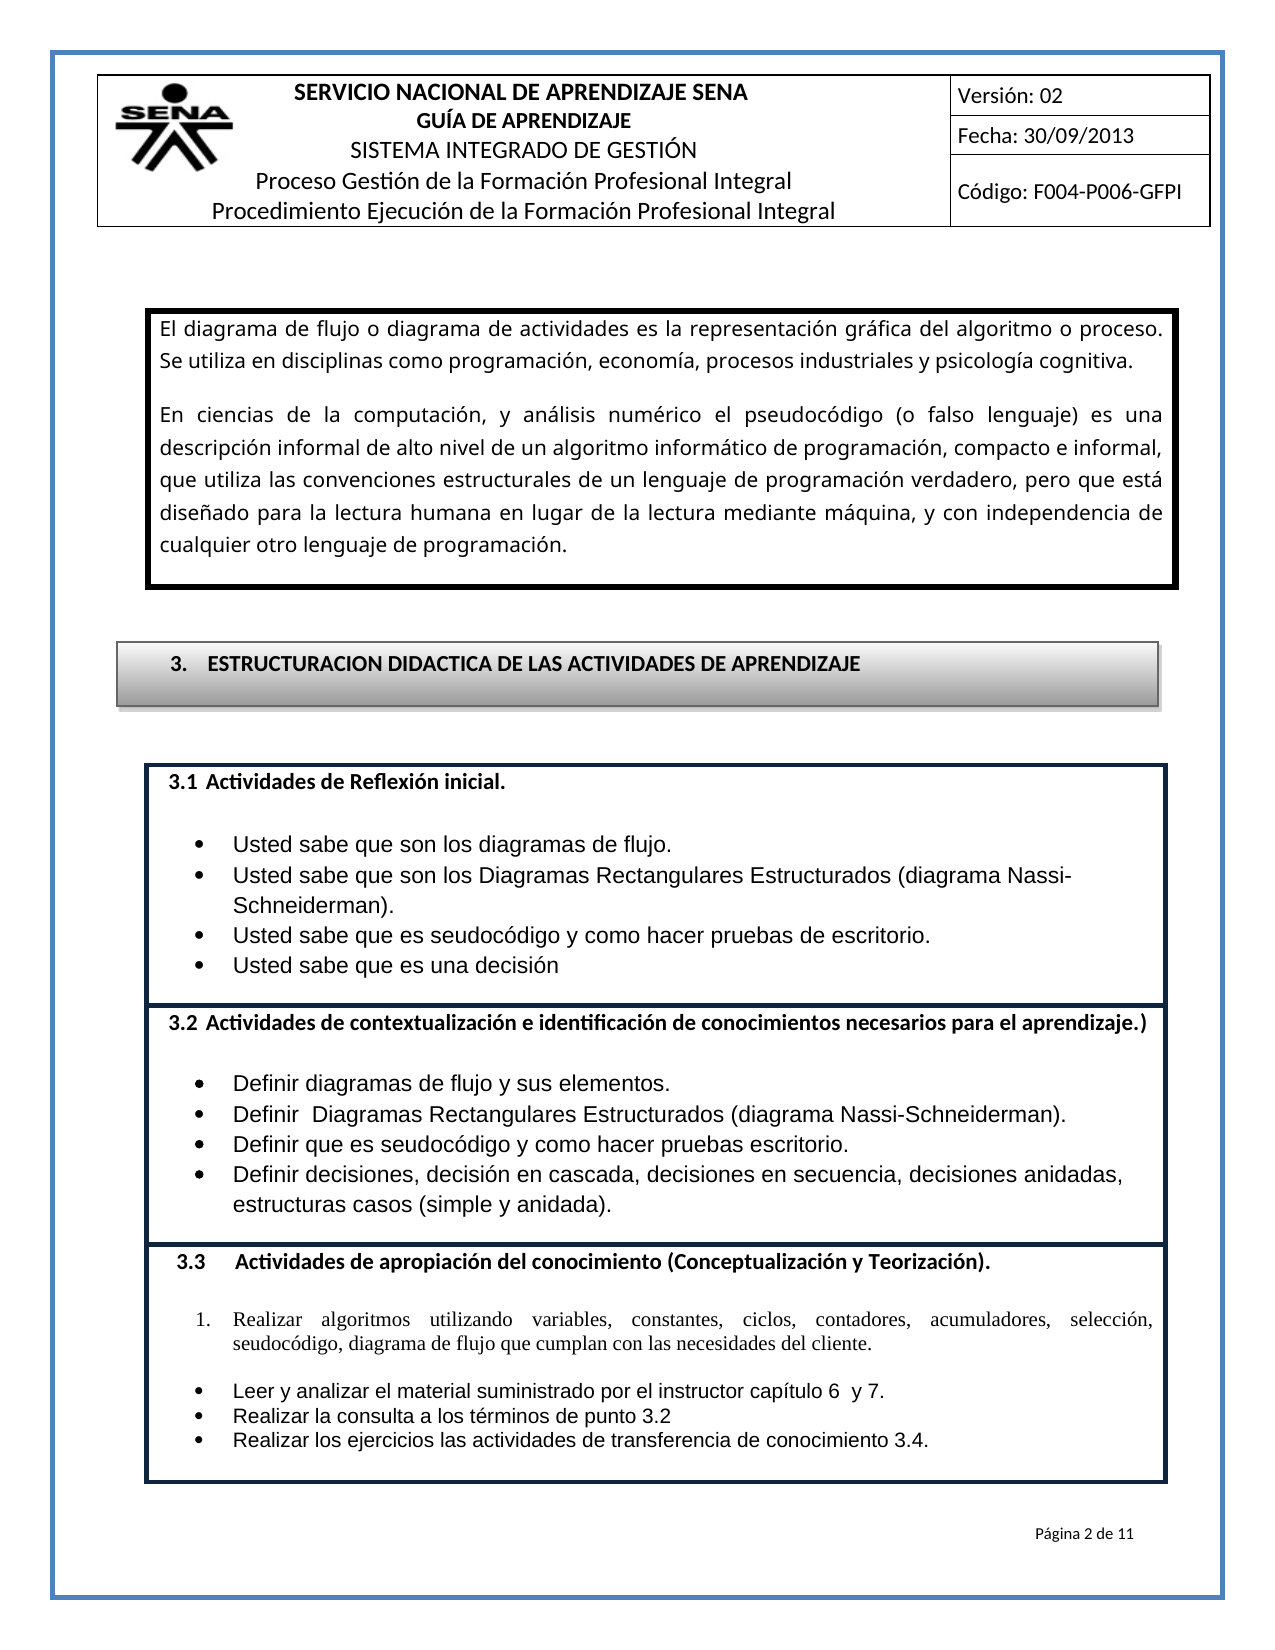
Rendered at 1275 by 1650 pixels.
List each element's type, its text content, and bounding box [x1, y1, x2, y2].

table_cell Actividades de contextualización e identificación de conocimientos necesarios para el aprendizaje.) Definir diagramas de flujo y sus elementos. Definir Diagramas Rectangulares Estructurados (diagrama Nassi-Schneiderman). Definir que es seudocódigo y como hacer pruebas escritorio. Definir decisiones, decisión en cascada, decisiones en secuencia, decisiones anidadas, estructuras casos (simple y anidada). [149, 1008, 1163, 1242]
picture [113, 80, 236, 175]
table_header Actividades de Reflexión inicial. Usted sabe que son los diagramas de flujo. Usted sabe que son los Diagramas Rectangulares Estructurados (diagrama Nassi-Schneiderman). Usted sabe que es seudocódigo y como hacer pruebas de escritorio. Usted sabe que es una decisión [149, 767, 1163, 1003]
table_header El diagrama de flujo o diagrama de actividades es la representación gráfica del algoritmo o proceso. Se utiliza en disciplinas como programación, economía, procesos industriales y psicología cognitiva. En ciencias de la computación, y análisis numérico el pseudocódigo (o falso lenguaje) es una descripción informal de alto nivel de un algoritmo informático de programación, compacto e informal, que utiliza las convenciones estructurales de un lenguaje de programación verdadero, pero que está diseñado para la lectura humana en lugar de la lectura mediante máquina, y con independencia de cualquier otro lenguaje de programación. [151, 314, 1172, 584]
table_cell Actividades de apropiación del conocimiento (Conceptualización y Teorización). Realizar algoritmos utilizando variables, constantes, ciclos, contadores, acumuladores, selección, seudocódigo, diagrama de flujo que cumplan con las necesidades del cliente. Leer y analizar el material suministrado por el instructor capítulo 6 y 7. Realizar la consulta a los términos de punto 3.2 Realizar los ejercicios las actividades de transferencia de conocimiento 3.4. [149, 1247, 1163, 1479]
